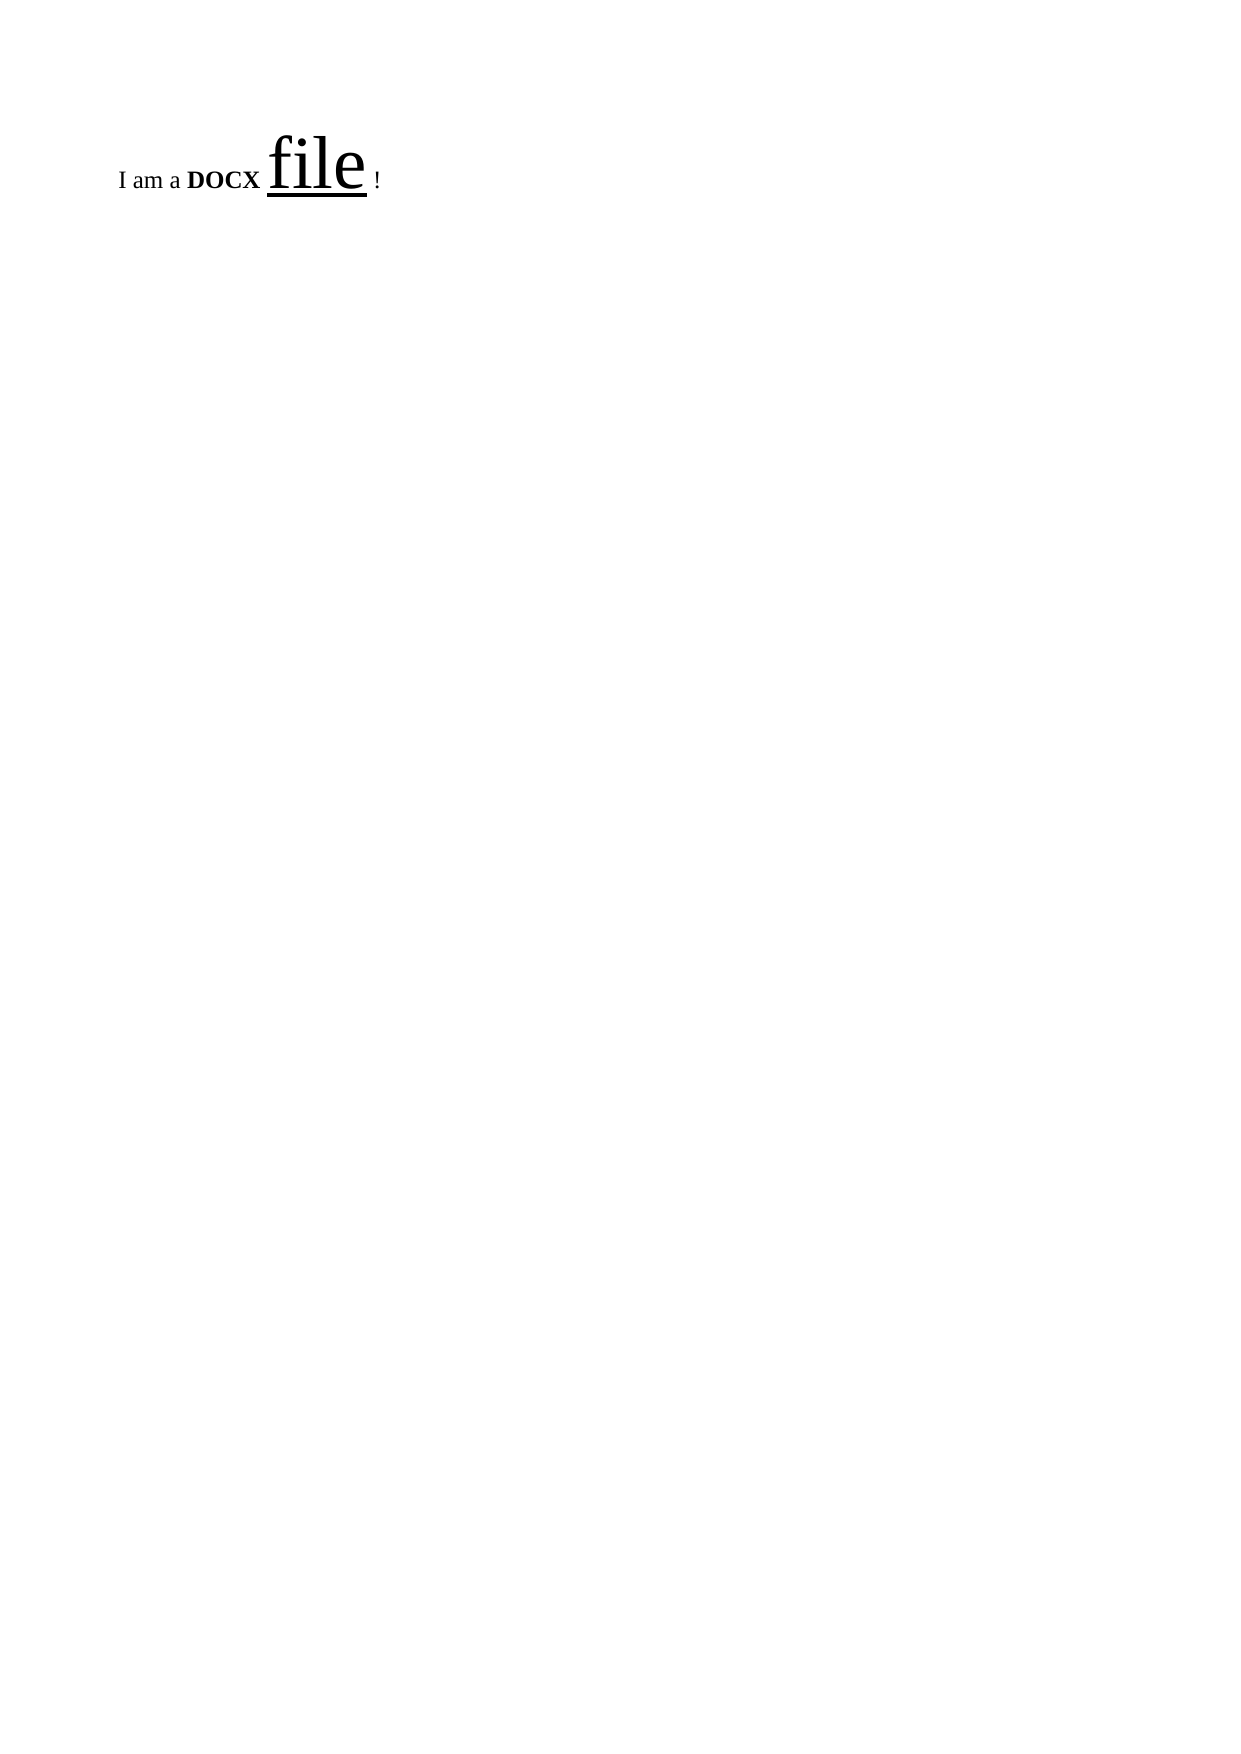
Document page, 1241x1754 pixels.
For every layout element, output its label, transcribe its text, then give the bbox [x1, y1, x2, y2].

text I am a DOCX file ! [118, 118, 1122, 204]
